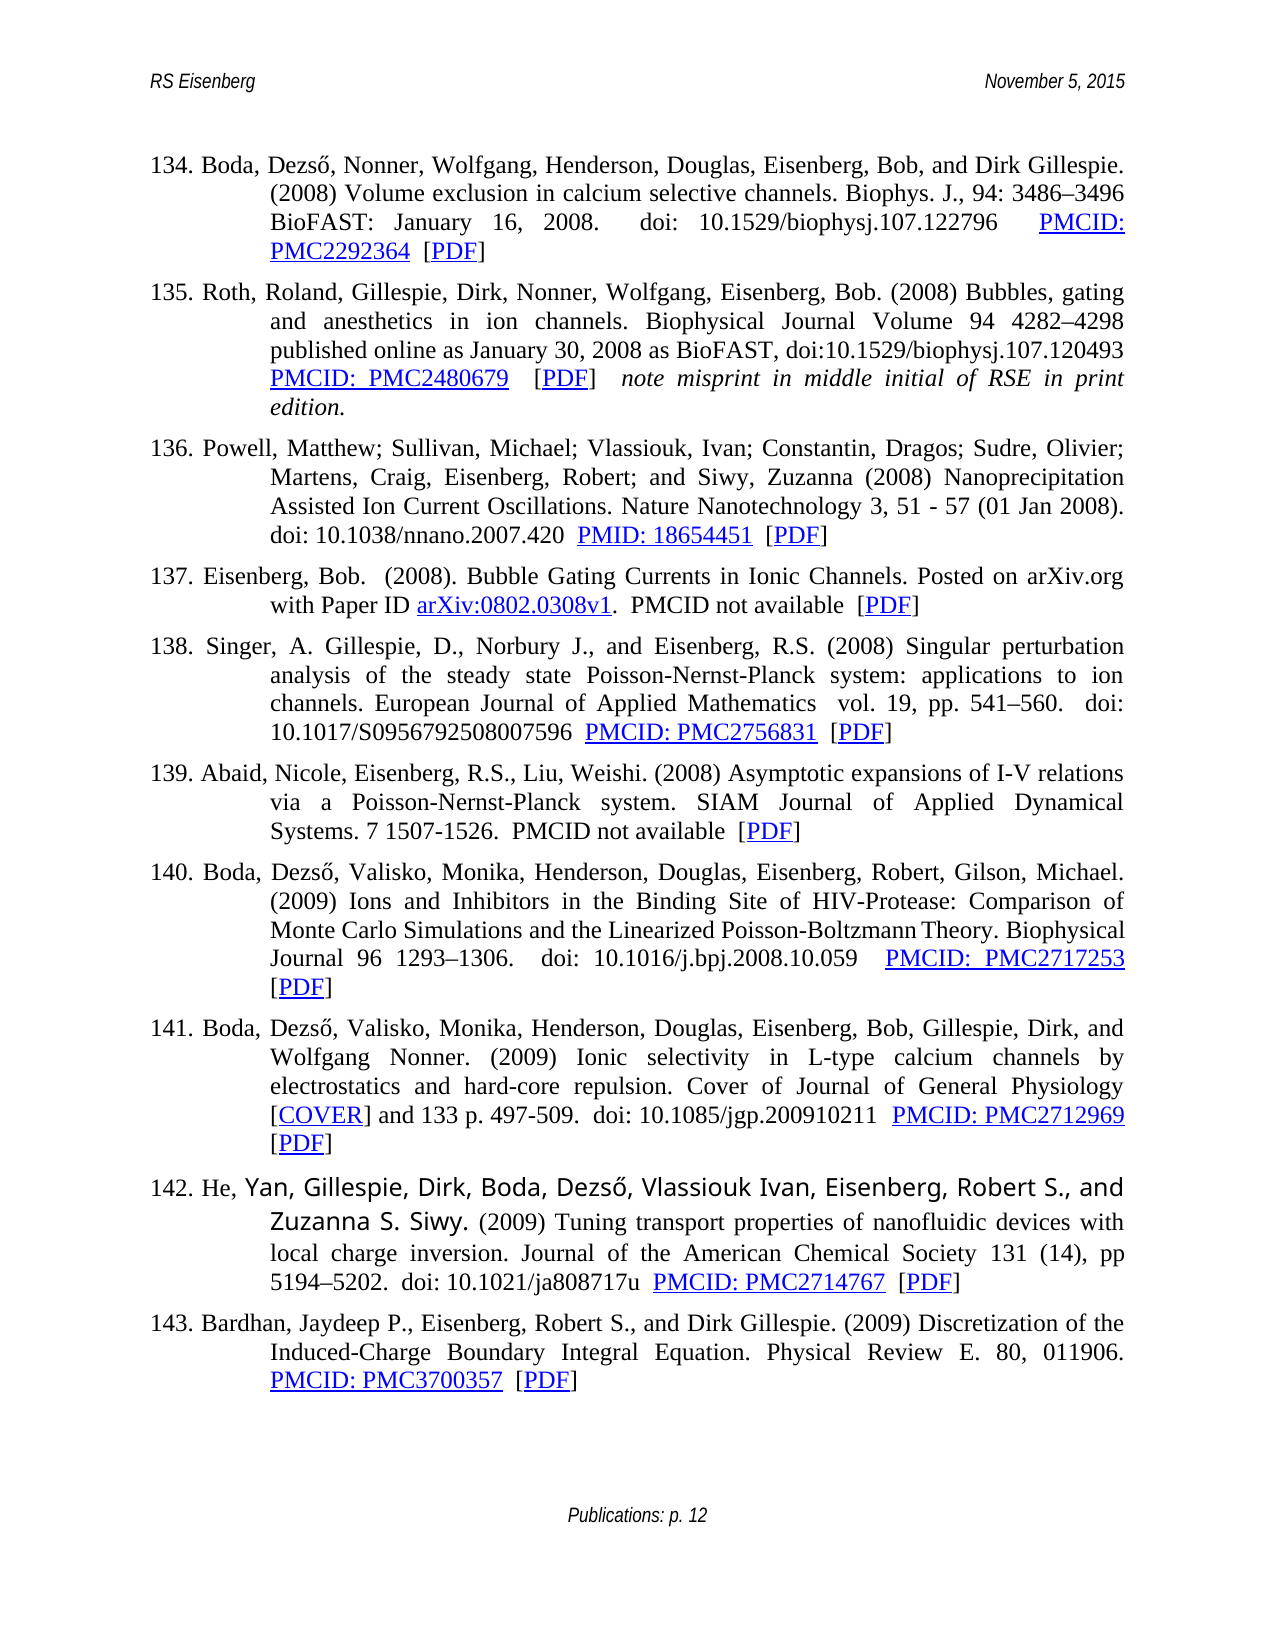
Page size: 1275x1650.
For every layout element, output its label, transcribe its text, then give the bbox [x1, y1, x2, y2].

text 143. Bardhan, Jaydeep P., Eisenberg, Robert S., and Dirk Gillespie. (2009) Discretization of the Induced-Charge Boundary Integral Equation. Physical Review E. 80, 011906. PMCID: PMC3700357 [PDF] [150, 1308, 1125, 1394]
text 137. Eisenberg, Bob. (2008). Bubble Gating Currents in Ionic Channels. Posted on arXiv.org with Paper ID arXiv:0802.0308v1. PMCID not available [PDF] [150, 561, 1125, 618]
text 138. Singer, A. Gillespie, D., Norbury J., and Eisenberg, R.S. (2008) Singular perturbation analysis of the steady state Poisson-Nernst-Planck system: applications to ion channels. European Journal of Applied Mathematics vol. 19, pp. 541–560. doi: 10.1017/S0956792508007596 PMCID: PMC2756831 [PDF] [150, 631, 1125, 746]
text 142. He, Yan, Gillespie, Dirk, Boda, Dezső, Vlassiouk Ivan, Eisenberg, Robert S., and Zuzanna S. Siwy. (2009) Tuning transport properties of nanofluidic devices with local charge inversion. Journal of the American Chemical Society 131 (14), pp 5194–5202. doi: 10.1021/ja808717u PMCID: PMC2714767 [PDF] [150, 1170, 1125, 1295]
text 136. Powell, Matthew; Sullivan, Michael; Vlassiouk, Ivan; Constantin, Dragos; Sudre, Olivier; Martens, Craig, Eisenberg, Robert; and Siwy, Zuzanna (2008) Nanoprecipitation Assisted Ion Current Oscillations. Nature Nanotechnology 3, 51 - 57 (01 Jan 2008). doi: 10.1038/nnano.2007.420 PMID: 18654451 [PDF] [150, 433, 1125, 548]
text 139. Abaid, Nicole, Eisenberg, R.S., Liu, Weishi. (2008) Asymptotic expansions of I-V relations via a Poisson-Nernst-Planck system. SIAM Journal of Applied Dynamical Systems. 7 1507-1526. PMCID not available [PDF] [150, 758, 1125, 845]
text 134. Boda, Dezső, Nonner, Wolfgang, Henderson, Douglas, Eisenberg, Bob, and Dirk Gillespie. (2008) Volume exclusion in calcium selective channels. Biophys. J., 94: 3486–3496 BioFAST: January 16, 2008. doi: 10.1529/biophysj.107.122796 PMCID: PMC2292364 [PDF] [150, 150, 1125, 265]
text 135. Roth, Roland, Gillespie, Dirk, Nonner, Wolfgang, Eisenberg, Bob. (2008) Bubbles, gating and anesthetics in ion channels. Biophysical Journal Volume 94 4282–4298 published online as January 30, 2008 as BioFAST, doi:10.1529/biophysj.107.120493 PMCID: PMC2480679 [PDF] note misprint in middle initial of RSE in print edition. [150, 277, 1125, 421]
text 140. Boda, Dezső, Valisko, Monika, Henderson, Douglas, Eisenberg, Robert, Gilson, Michael. (2009) Ions and Inhibitors in the Binding Site of HIV-Protease: Comparison of Monte Carlo Simulations and the Linearized Poisson-Boltzmann Theory. Biophysical Journal 96 1293–1306. doi: 10.1016/j.bpj.2008.10.059 PMCID: PMC2717253 [PDF] [150, 857, 1125, 1001]
text 141. Boda, Dezső, Valisko, Monika, Henderson, Douglas, Eisenberg, Bob, Gillespie, Dirk, and Wolfgang Nonner. (2009) Ionic selectivity in L-type calcium channels by electrostatics and hard-core repulsion. Cover of Journal of General Physiology [COVER] and 133 p. 497-509. doi: 10.1085/jgp.200910211 PMCID: PMC2712969 [PDF] [150, 1013, 1125, 1157]
